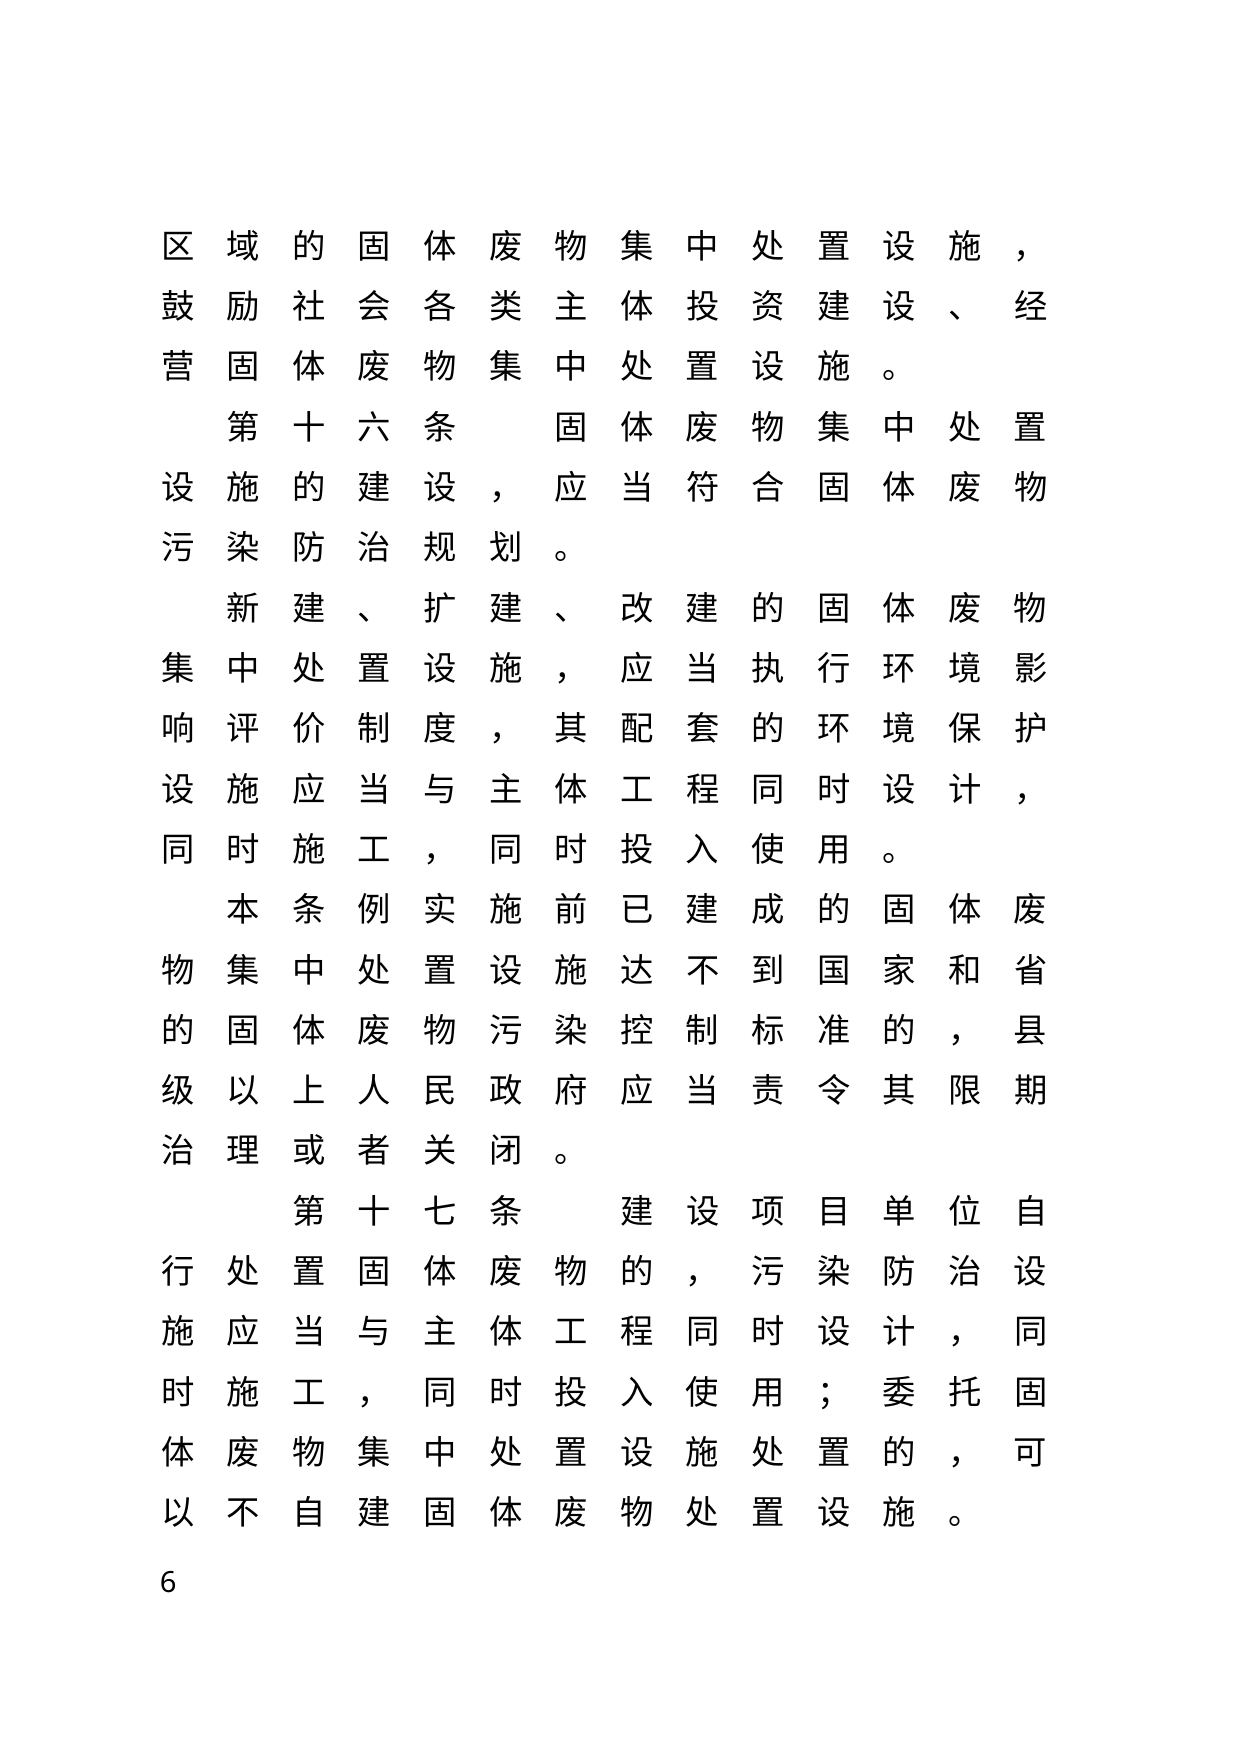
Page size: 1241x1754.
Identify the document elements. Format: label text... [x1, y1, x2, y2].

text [161, 213, 1079, 394]
text 第十六条 固体废物集中处置设施的建设，应当符合固体废物污染防治规划。 [161, 394, 1079, 575]
text 新建、扩建、改建的固体废物集中处置设施，应当执行环境影响评价制度，其配套的环境保护设施应当与主体工程同时设计，同时施工，同时投入使用。 [161, 575, 1079, 877]
text 本条例实施前已建成的固体废物集中处置设施达不到国家和省的固体废物污染控制标准的，县级以上人民政府应当责令其限期治理或者关闭。 [161, 877, 1079, 1178]
text 第十七条 建设项目单位自行处置固体废物的，污染防治设施应当与主体工程同时设计，同时施工，同时投入使用；委托固体废物集中处置设施处置的，可以不自建固体废物处置设施。 [161, 1178, 1079, 1540]
